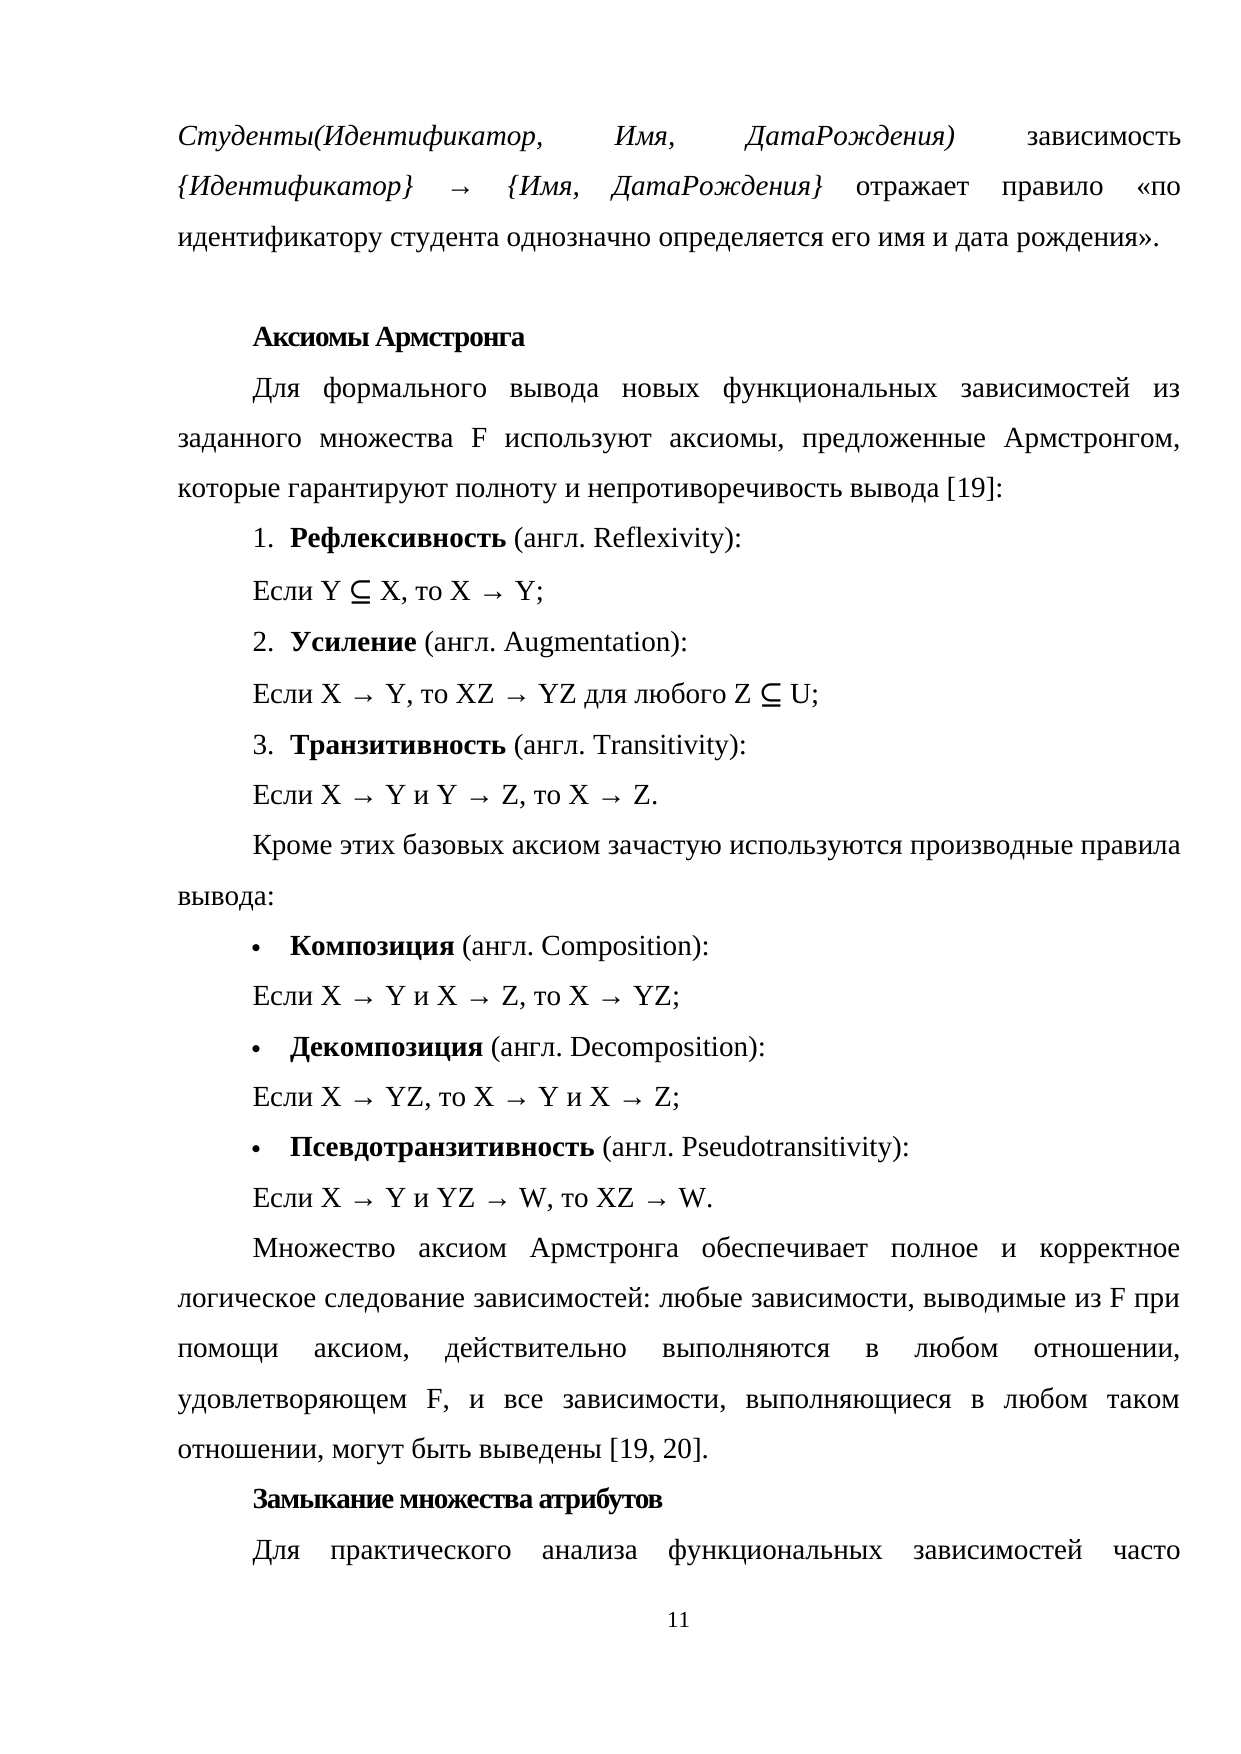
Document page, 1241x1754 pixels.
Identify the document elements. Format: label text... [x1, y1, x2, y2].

list Псевдотранзитивность (англ. Pseudotransitivity): [252, 1129, 1181, 1163]
text Если X → Y и Y → Z, то X → Z. [252, 777, 1181, 811]
text Если X → YZ, то X → Y и X → Z; [252, 1079, 1181, 1113]
title Аксиомы Армстронга [177, 319, 1181, 353]
list Транзитивность (англ. Transitivity): [252, 727, 1181, 760]
text Множество аксиом Армстронга обеспечивает полное и корректное логическое следование зависимостей: любые зависимости, выводимые из F при помощи аксиом, действительно выполняются в любом отношении, удовлетворяющем F, и все зависимости, выполняющиеся в любом таком отношении, могут быть выведены [19, 20]. [177, 1230, 1181, 1465]
list Декомпозиция (англ. Decomposition): [252, 1029, 1181, 1062]
list Композиция (англ. Composition): [252, 928, 1181, 962]
title Замыкание множества атрибутов [177, 1482, 1181, 1515]
text Кроме этих базовых аксиом зачастую используются производные правила вывода: [177, 827, 1181, 911]
text Если X → Y и X → Z, то X → YZ; [252, 978, 1181, 1012]
list Усиление (англ. Augmentation): [252, 624, 1181, 657]
text Если X → Y и YZ → W, то XZ → W. [252, 1180, 1181, 1213]
text Если X → Y, то XZ → YZ для любого Z ⊆ U; [252, 674, 1181, 709]
list Рефлексивность (англ. Reflexivity): [252, 521, 1181, 554]
text Для формального вывода новых функциональных зависимостей из заданного множества F используют аксиомы, предложенные Армстронгом, которые гарантируют полноту и непротиворечивость вывода [19]: [177, 370, 1181, 504]
text Если Y ⊆ X, то X → Y; [252, 571, 1181, 606]
